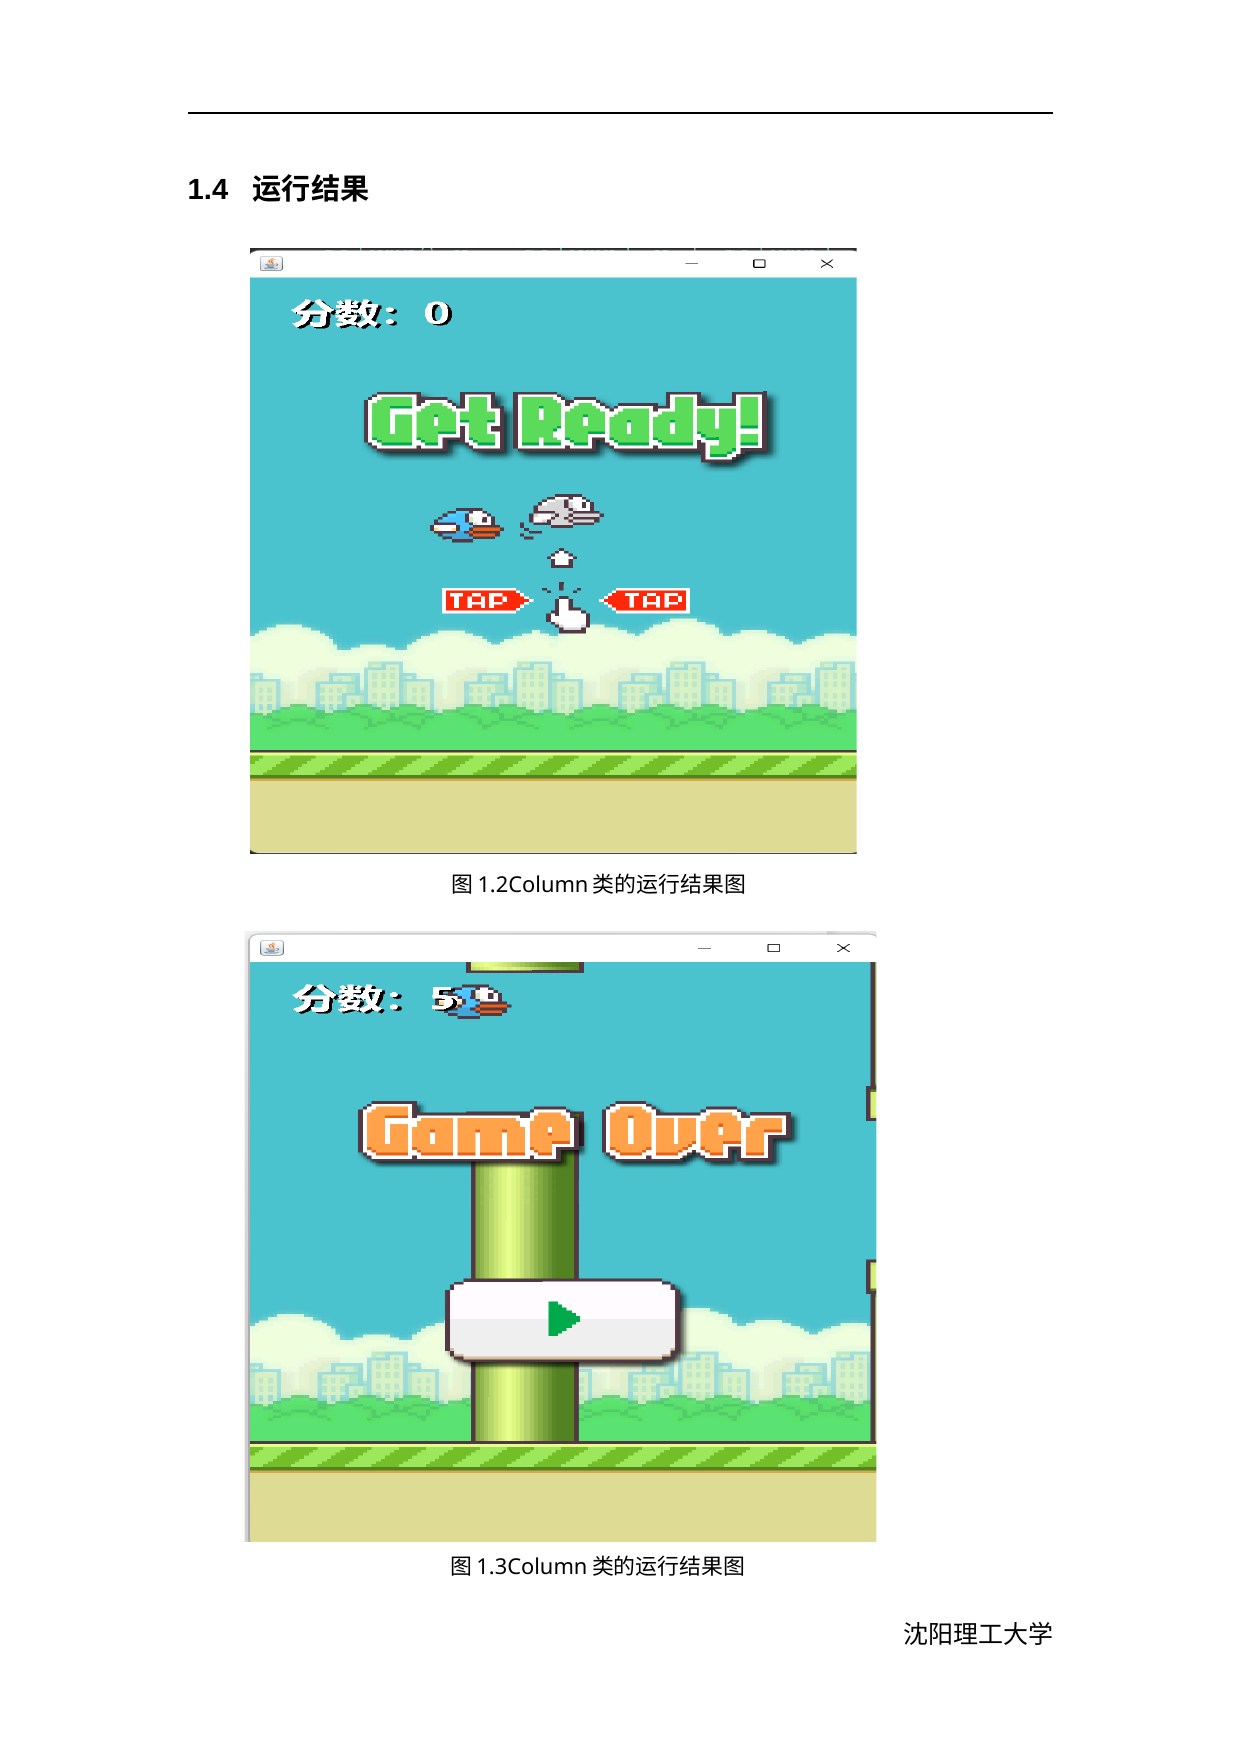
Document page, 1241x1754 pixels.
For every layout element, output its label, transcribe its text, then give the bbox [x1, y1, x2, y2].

text 图1.3Column类的运行结果图 [187, 1549, 1053, 1581]
picture [244, 931, 877, 1542]
picture [250, 248, 857, 854]
text 图1.2Column类的运行结果图 [187, 866, 1053, 899]
subtitle 1.4 运行结果 [187, 154, 1053, 219]
